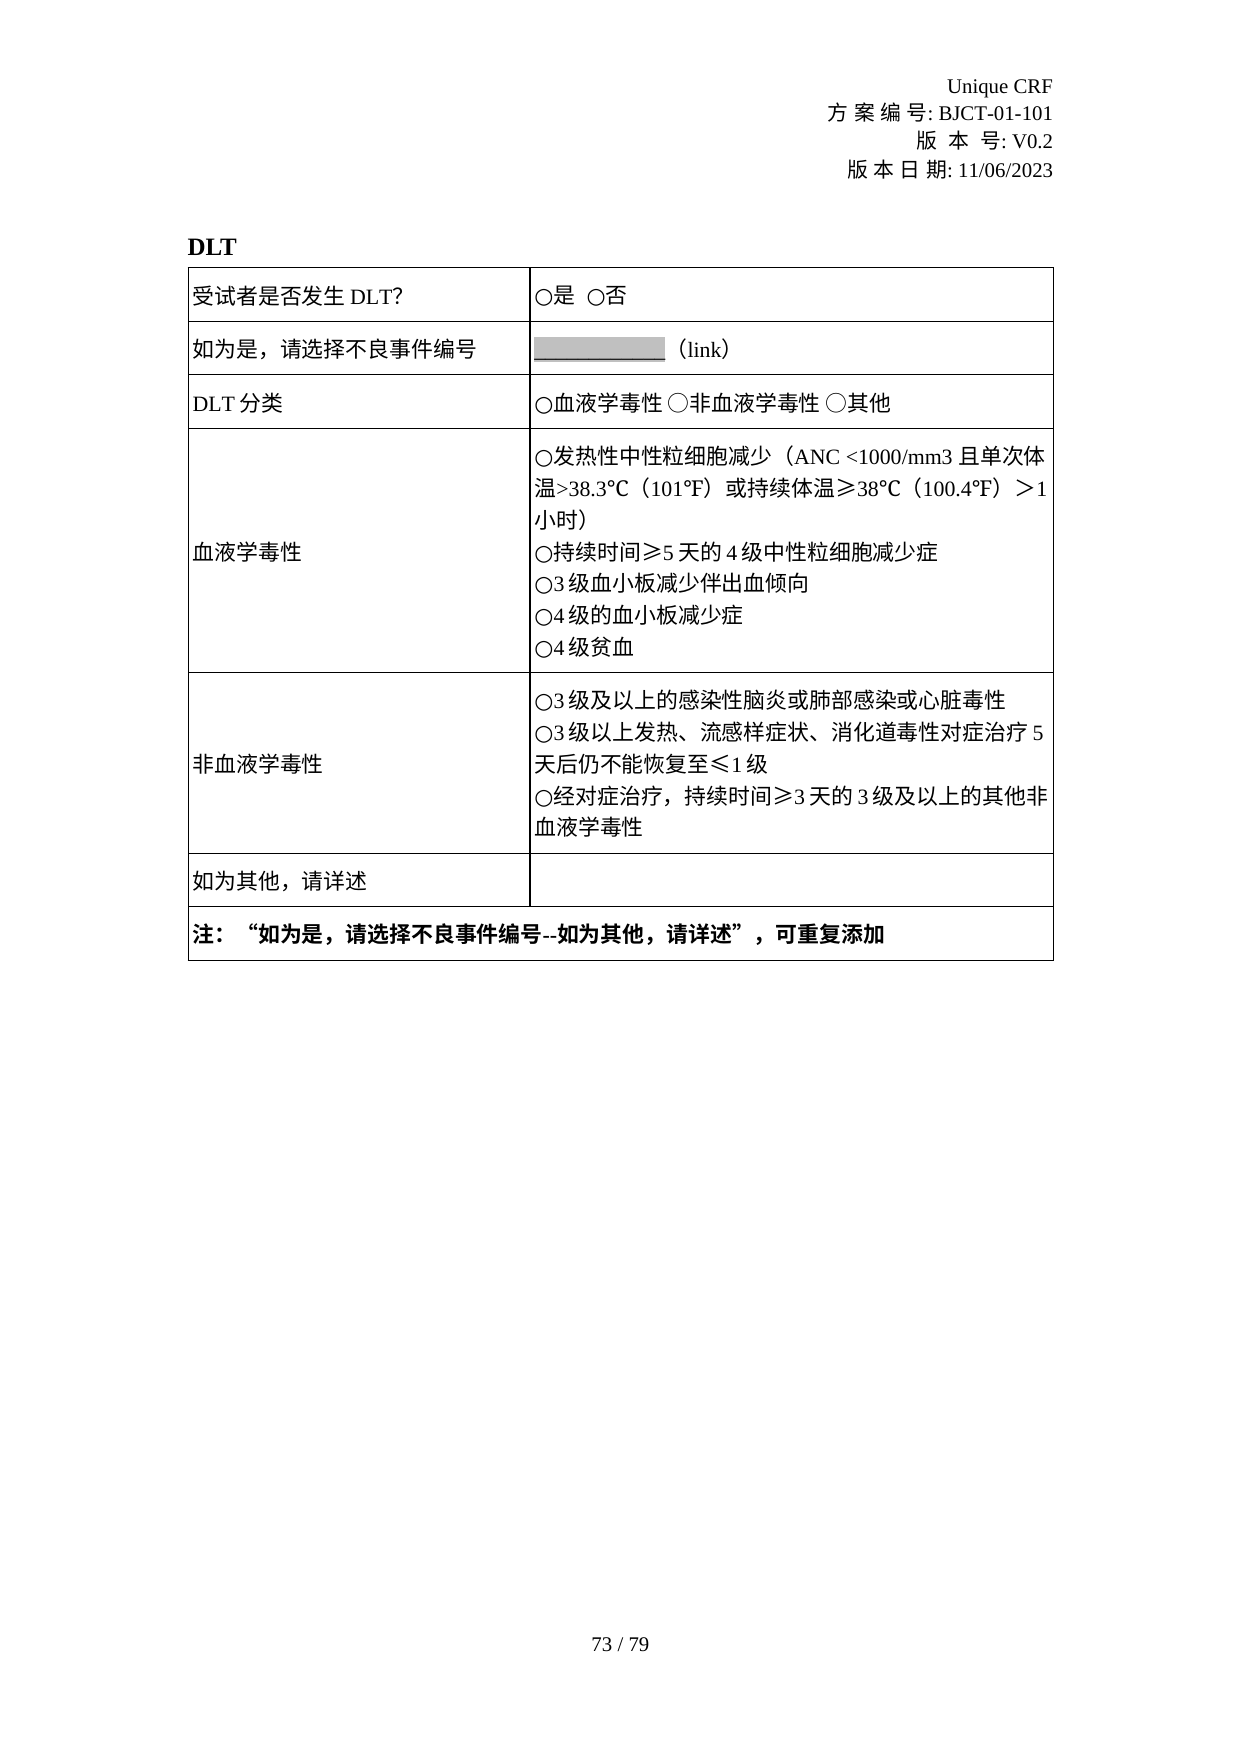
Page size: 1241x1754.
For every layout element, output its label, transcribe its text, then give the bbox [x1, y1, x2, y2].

table_cell ○发热性中性粒细胞减少（ANC <1000/mm3 且单次体温>38.3℃（101℉）或持续体温≥38℃（100.4℉）＞1小时） ○持续时间≥5天的4级中性粒细胞减少症 ○3级血小板减少伴出血倾向 ○4级的血小板减少症 ○4级贫血 [531, 429, 1053, 672]
table_cell 如为是，请选择不良事件编号 [189, 322, 529, 374]
table_cell 如为其他，请详述 [189, 854, 529, 906]
table_cell ○3级及以上的感染性脑炎或肺部感染或心脏毒性 ○3级以上发热、流感样症状、消化道毒性对症治疗5天后仍不能恢复至≤1级 ○经对症治疗，持续时间≥3天的3级及以上的其他非血液学毒性 [531, 673, 1053, 852]
table_cell ____________（link） [531, 322, 1053, 374]
table_cell 非血液学毒性 [189, 673, 529, 852]
subtitle DLT [187, 232, 1053, 261]
table_cell 血液学毒性 [189, 429, 529, 672]
table_cell [531, 854, 1053, 906]
table_cell DLT分类 [189, 375, 529, 428]
table_header ○是 ○否 [531, 268, 1053, 321]
table_cell ○血液学毒性 ○非血液学毒性 ○其他 [531, 375, 1053, 428]
table_cell 注：“如为是，请选择不良事件编号--如为其他，请详述”，可重复添加 [189, 907, 1053, 959]
table_header 受试者是否发生DLT？ [189, 268, 529, 321]
